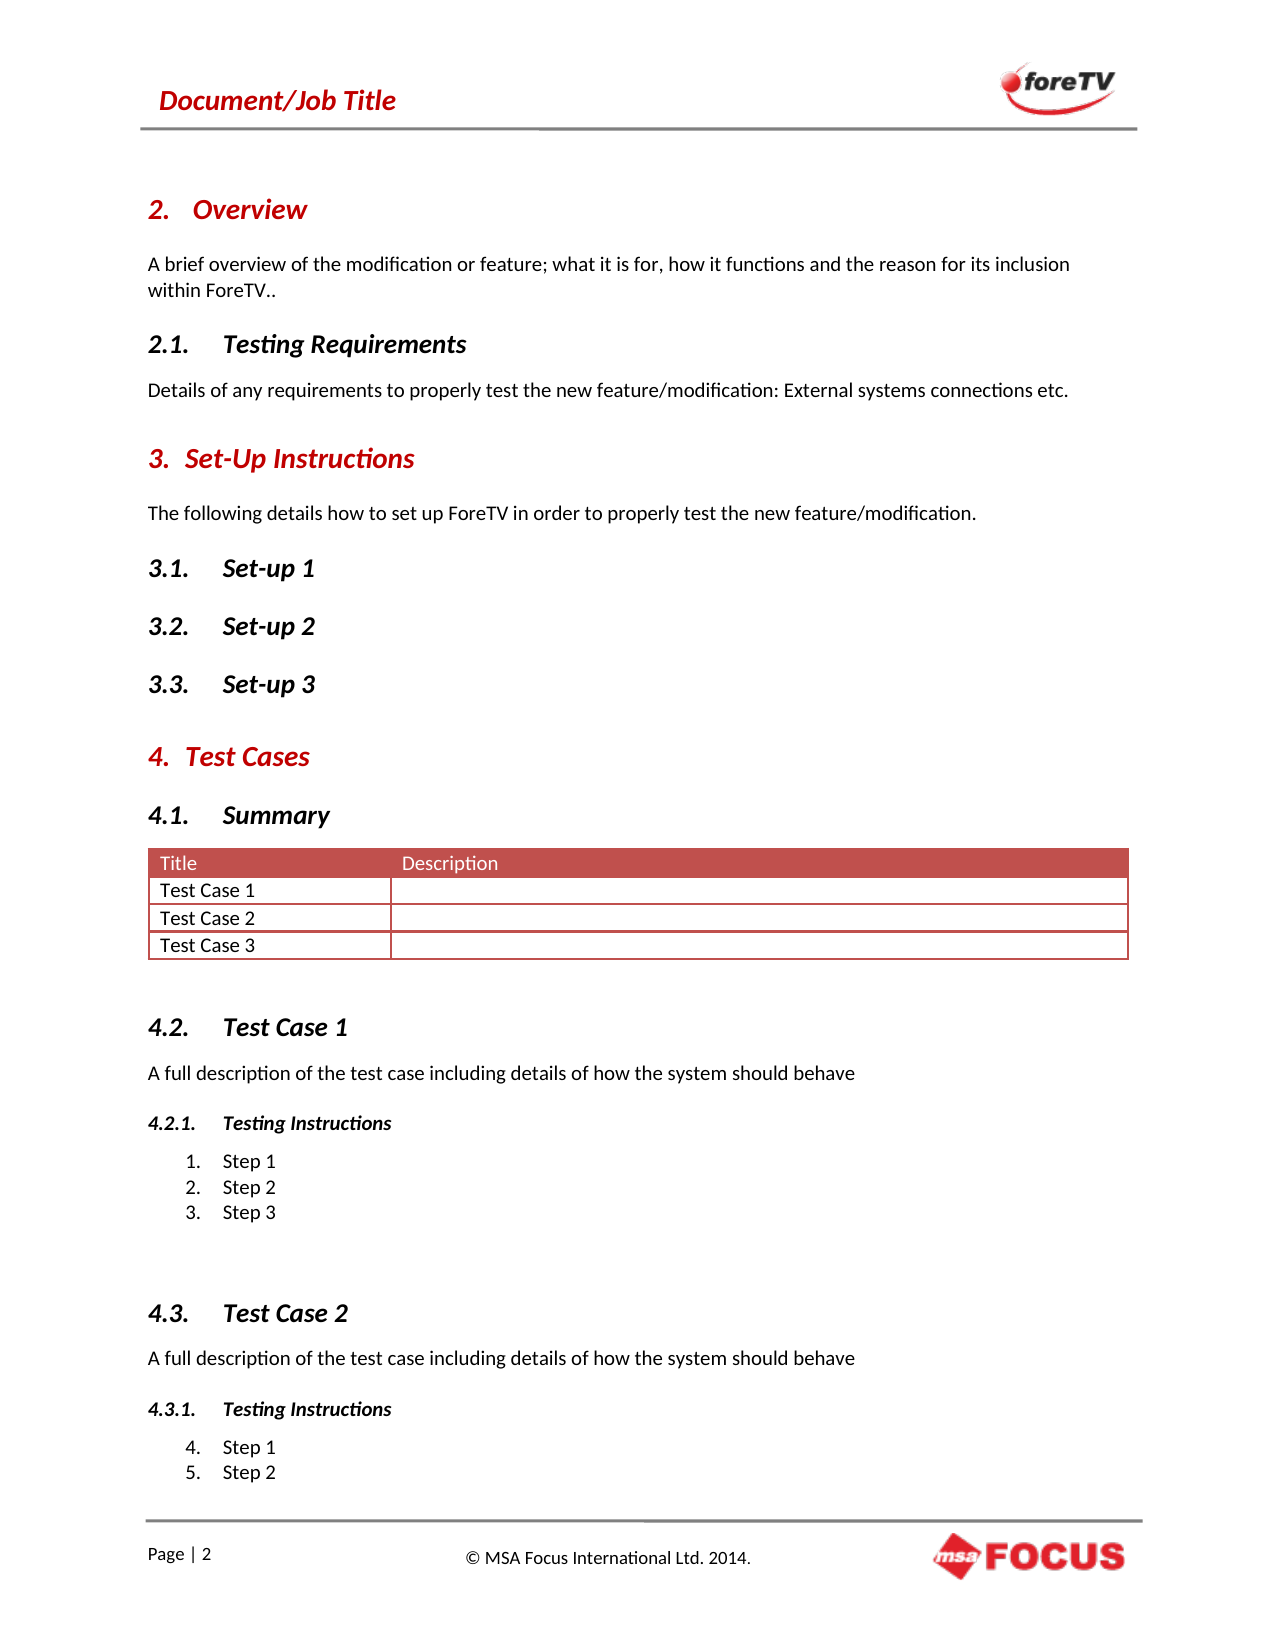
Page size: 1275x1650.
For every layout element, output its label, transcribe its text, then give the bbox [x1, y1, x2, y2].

subtitle Testing Requirements [148, 327, 1127, 360]
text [148, 1346, 1127, 1371]
text A full description of the test case including details of how the system should behave [148, 1060, 1127, 1086]
list Step 3 [185, 1199, 1127, 1225]
subtitle Testing Instructions [148, 1111, 1127, 1136]
table_cell Test Case 2 [150, 905, 390, 930]
subtitle Summary [148, 798, 1127, 831]
text Details of any requirements to properly test the new feature/modification: External systems connections etc. [148, 377, 1127, 402]
subtitle Overview [148, 191, 1127, 227]
list Step 1 [185, 1148, 1127, 1174]
text The following details how to set up ForeTV in order to properly test the new feature/modification. [148, 501, 1127, 526]
subtitle Test Cases [148, 738, 1127, 773]
list Step 2 [185, 1459, 1127, 1485]
subtitle Set-up 2 [148, 609, 1127, 642]
picture [931, 1533, 1127, 1582]
table_cell [392, 878, 1127, 903]
table_header Title [150, 850, 390, 875]
subtitle Test Case 2 [148, 1296, 1127, 1329]
subtitle Set-up 3 [148, 667, 1127, 700]
table_cell [392, 905, 1127, 930]
table_header Description [392, 850, 1127, 875]
subtitle Test Case 1 [148, 1010, 1127, 1043]
table_cell Test Case 3 [150, 933, 390, 958]
list Step 1 [185, 1434, 1127, 1459]
table_cell [392, 933, 1127, 958]
text A brief overview of the modification or feature; what it is for, how it functions and the reason for its inclusion within ForeTV.. [148, 252, 1127, 302]
subtitle Set-Up Instructions [148, 440, 1127, 476]
list Step 2 [185, 1174, 1127, 1199]
table_cell Test Case 1 [150, 878, 390, 903]
picture [998, 59, 1117, 118]
subtitle Set-up 1 [148, 551, 1127, 584]
subtitle Testing Instructions [148, 1396, 1127, 1421]
